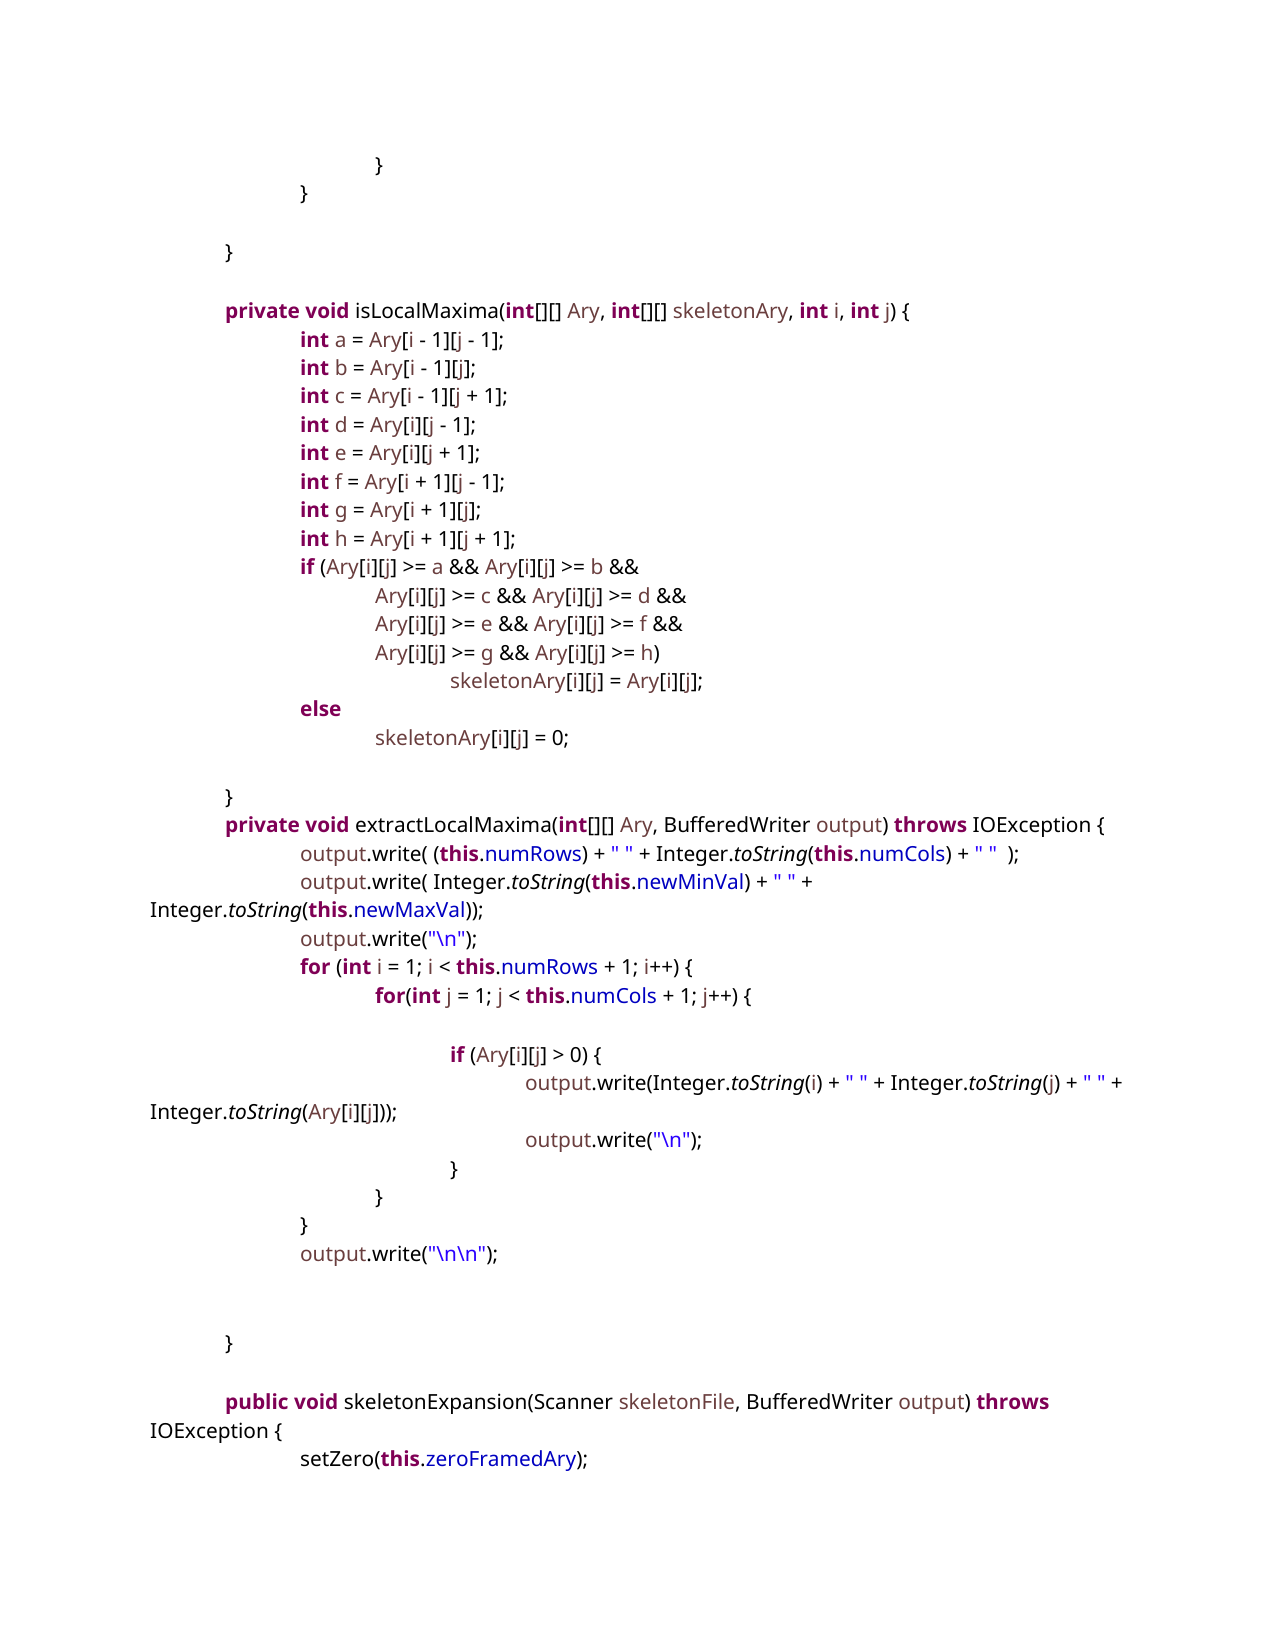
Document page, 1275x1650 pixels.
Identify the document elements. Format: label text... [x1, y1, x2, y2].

text if (Ary[i][j] > 0) { [150, 1040, 1125, 1068]
text } [150, 150, 1125, 178]
text public void skeletonExpansion(Scanner skeletonFile, BufferedWriter output) throws IOException { [150, 1387, 1125, 1444]
text for (int i = 1; i < this.numRows + 1; i++) { [150, 952, 1125, 981]
text Ary[i][j] >= c && Ary[i][j] >= d && [150, 581, 1125, 609]
text } [150, 782, 1125, 810]
text Ary[i][j] >= e && Ary[i][j] >= f && [150, 609, 1125, 638]
text } [150, 1211, 1125, 1239]
text int a = Ary[i - 1][j - 1]; [150, 325, 1125, 353]
text } [150, 1182, 1125, 1211]
text int e = Ary[i][j + 1]; [150, 438, 1125, 467]
text skeletonAry[i][j] = Ary[i][j]; [150, 666, 1125, 694]
text output.write("\n\n"); [150, 1239, 1125, 1267]
text int h = Ary[i + 1][j + 1]; [150, 524, 1125, 552]
text skeletonAry[i][j] = 0; [150, 723, 1125, 751]
text for(int j = 1; j < this.numCols + 1; j++) { [150, 981, 1125, 1009]
text int c = Ary[i - 1][j + 1]; [150, 382, 1125, 410]
text } [150, 237, 1125, 266]
text } [150, 1328, 1125, 1357]
text private void extractLocalMaxima(int[][] Ary, BufferedWriter output) throws IOException { [150, 810, 1125, 839]
text } [150, 178, 1125, 207]
text int g = Ary[i + 1][j]; [150, 495, 1125, 524]
text int f = Ary[i + 1][j - 1]; [150, 467, 1125, 495]
text output.write("\n"); [150, 924, 1125, 952]
text output.write( Integer.toString(this.newMinVal) + " " + Integer.toString(this.newMaxVal)); [150, 867, 1125, 924]
text Ary[i][j] >= g && Ary[i][j] >= h) [150, 638, 1125, 666]
text if (Ary[i][j] >= a && Ary[i][j] >= b && [150, 552, 1125, 581]
text } [150, 1154, 1125, 1182]
text else [150, 694, 1125, 723]
text private void isLocalMaxima(int[][] Ary, int[][] skeletonAry, int i, int j) { [150, 296, 1125, 325]
text int d = Ary[i][j - 1]; [150, 410, 1125, 438]
text int b = Ary[i - 1][j]; [150, 353, 1125, 382]
text output.write( (this.numRows) + " " + Integer.toString(this.numCols) + " " ); [150, 839, 1125, 867]
text output.write("\n"); [150, 1125, 1125, 1154]
text output.write(Integer.toString(i) + " " + Integer.toString(j) + " " + Integer.toString(Ary[i][j])); [150, 1068, 1125, 1125]
text setZero(this.zeroFramedAry); [150, 1444, 1125, 1473]
